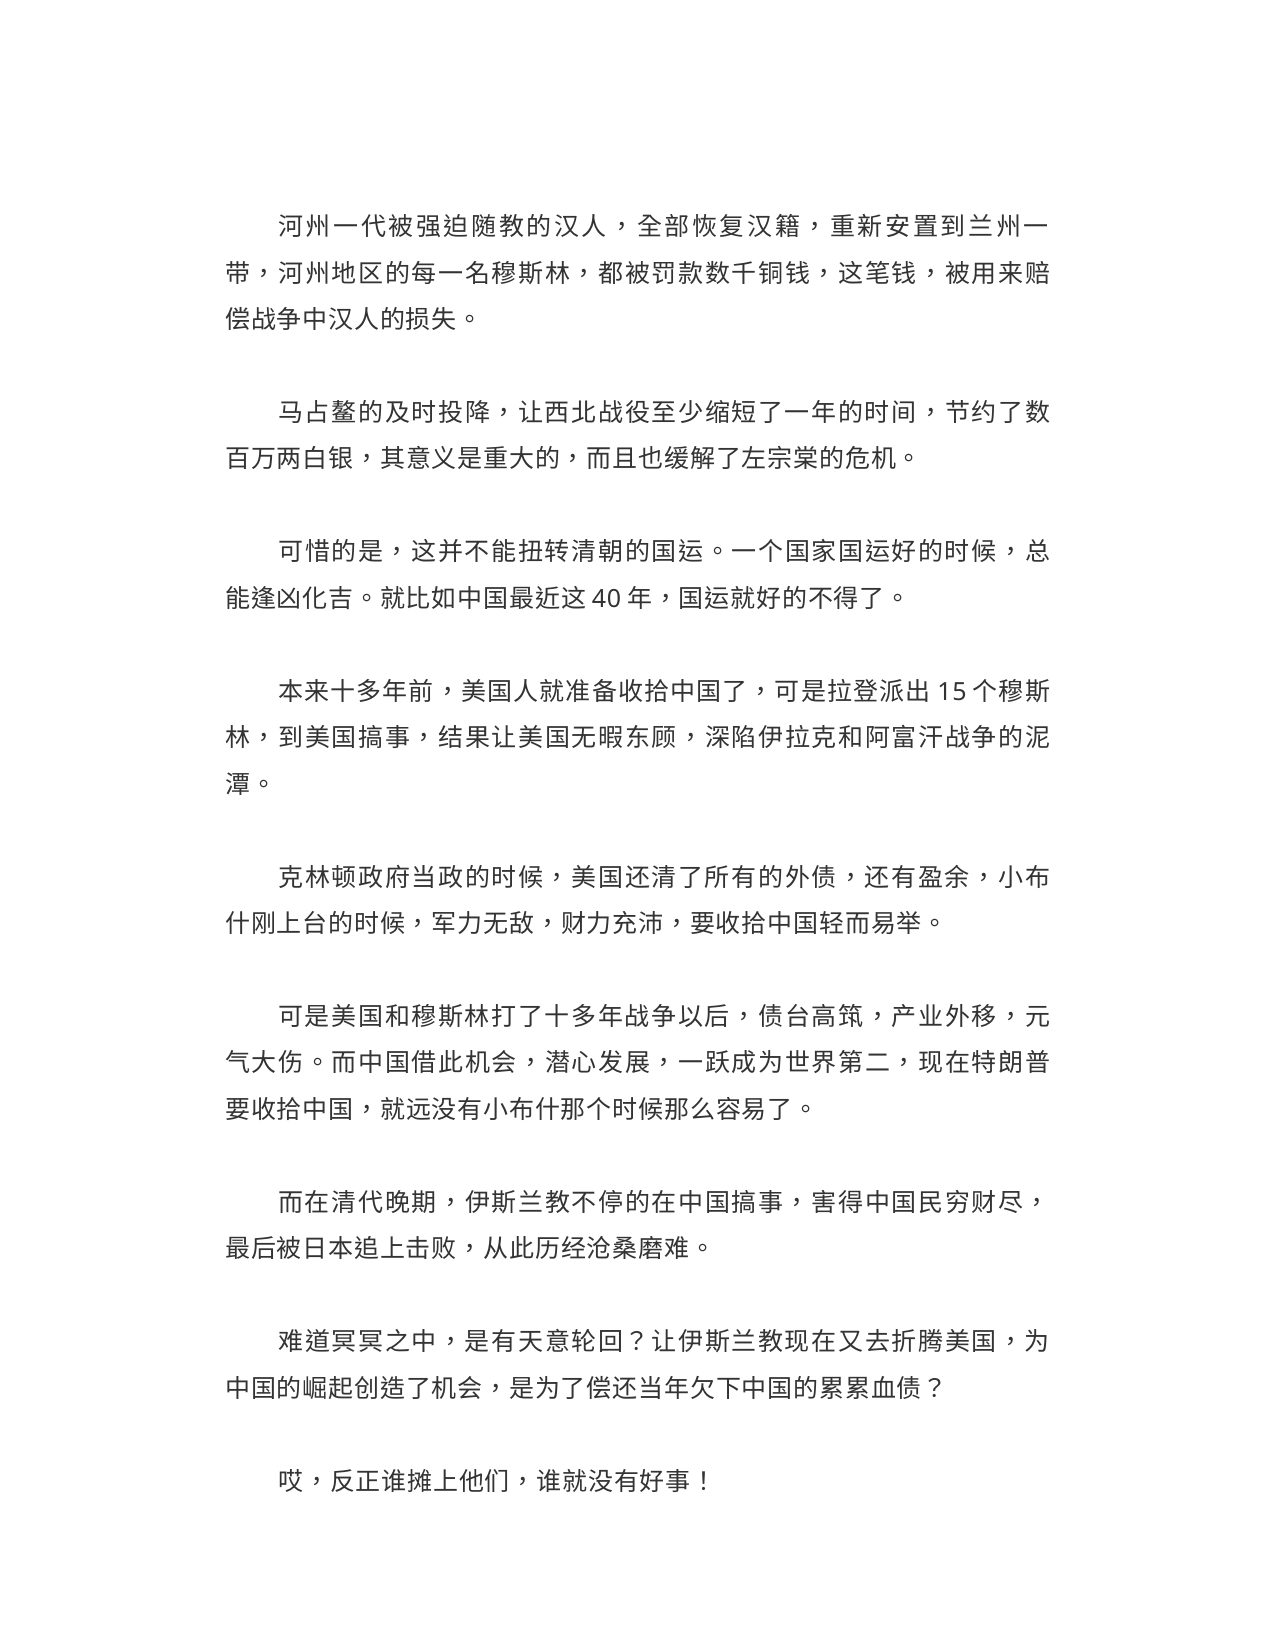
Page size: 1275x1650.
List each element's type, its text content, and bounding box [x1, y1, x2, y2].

text 本来十多年前，美国人就准备收拾中国了，可是拉登派出15个穆斯林，到美国搞事，结果让美国无暇东顾，深陷伊拉克和阿富汗战争的泥潭。 [225, 661, 1050, 800]
text 河州一代被强迫随教的汉人，全部恢复汉籍，重新安置到兰州一带，河州地区的每一名穆斯林，都被罚款数千铜钱，这笔钱，被用来赔偿战争中汉人的损失。 [225, 196, 1050, 336]
text 马占鳌的及时投降，让西北战役至少缩短了一年的时间，节约了数百万两白银，其意义是重大的，而且也缓解了左宗棠的危机。 [225, 382, 1050, 475]
text 可是美国和穆斯林打了十多年战争以后，债台高筑，产业外移，元气大伤。而中国借此机会，潜心发展，一跃成为世界第二，现在特朗普要收拾中国，就远没有小布什那个时候那么容易了。 [225, 986, 1050, 1126]
text 可惜的是，这并不能扭转清朝的国运。一个国家国运好的时候，总能逢凶化吉。就比如中国最近这40年，国运就好的不得了。 [225, 522, 1050, 614]
text 哎，反正谁摊上他们，谁就没有好事！ [225, 1451, 1050, 1497]
text 克林顿政府当政的时候，美国还清了所有的外债，还有盈余，小布什刚上台的时候，军力无敌，财力充沛，要收拾中国轻而易举。 [225, 847, 1050, 940]
text 难道冥冥之中，是有天意轮回？让伊斯兰教现在又去折腾美国，为中国的崛起创造了机会，是为了偿还当年欠下中国的累累血债？ [225, 1311, 1050, 1404]
text 而在清代晚期，伊斯兰教不停的在中国搞事，害得中国民穷财尽，最后被日本追上击败，从此历经沧桑磨难。 [225, 1172, 1050, 1265]
